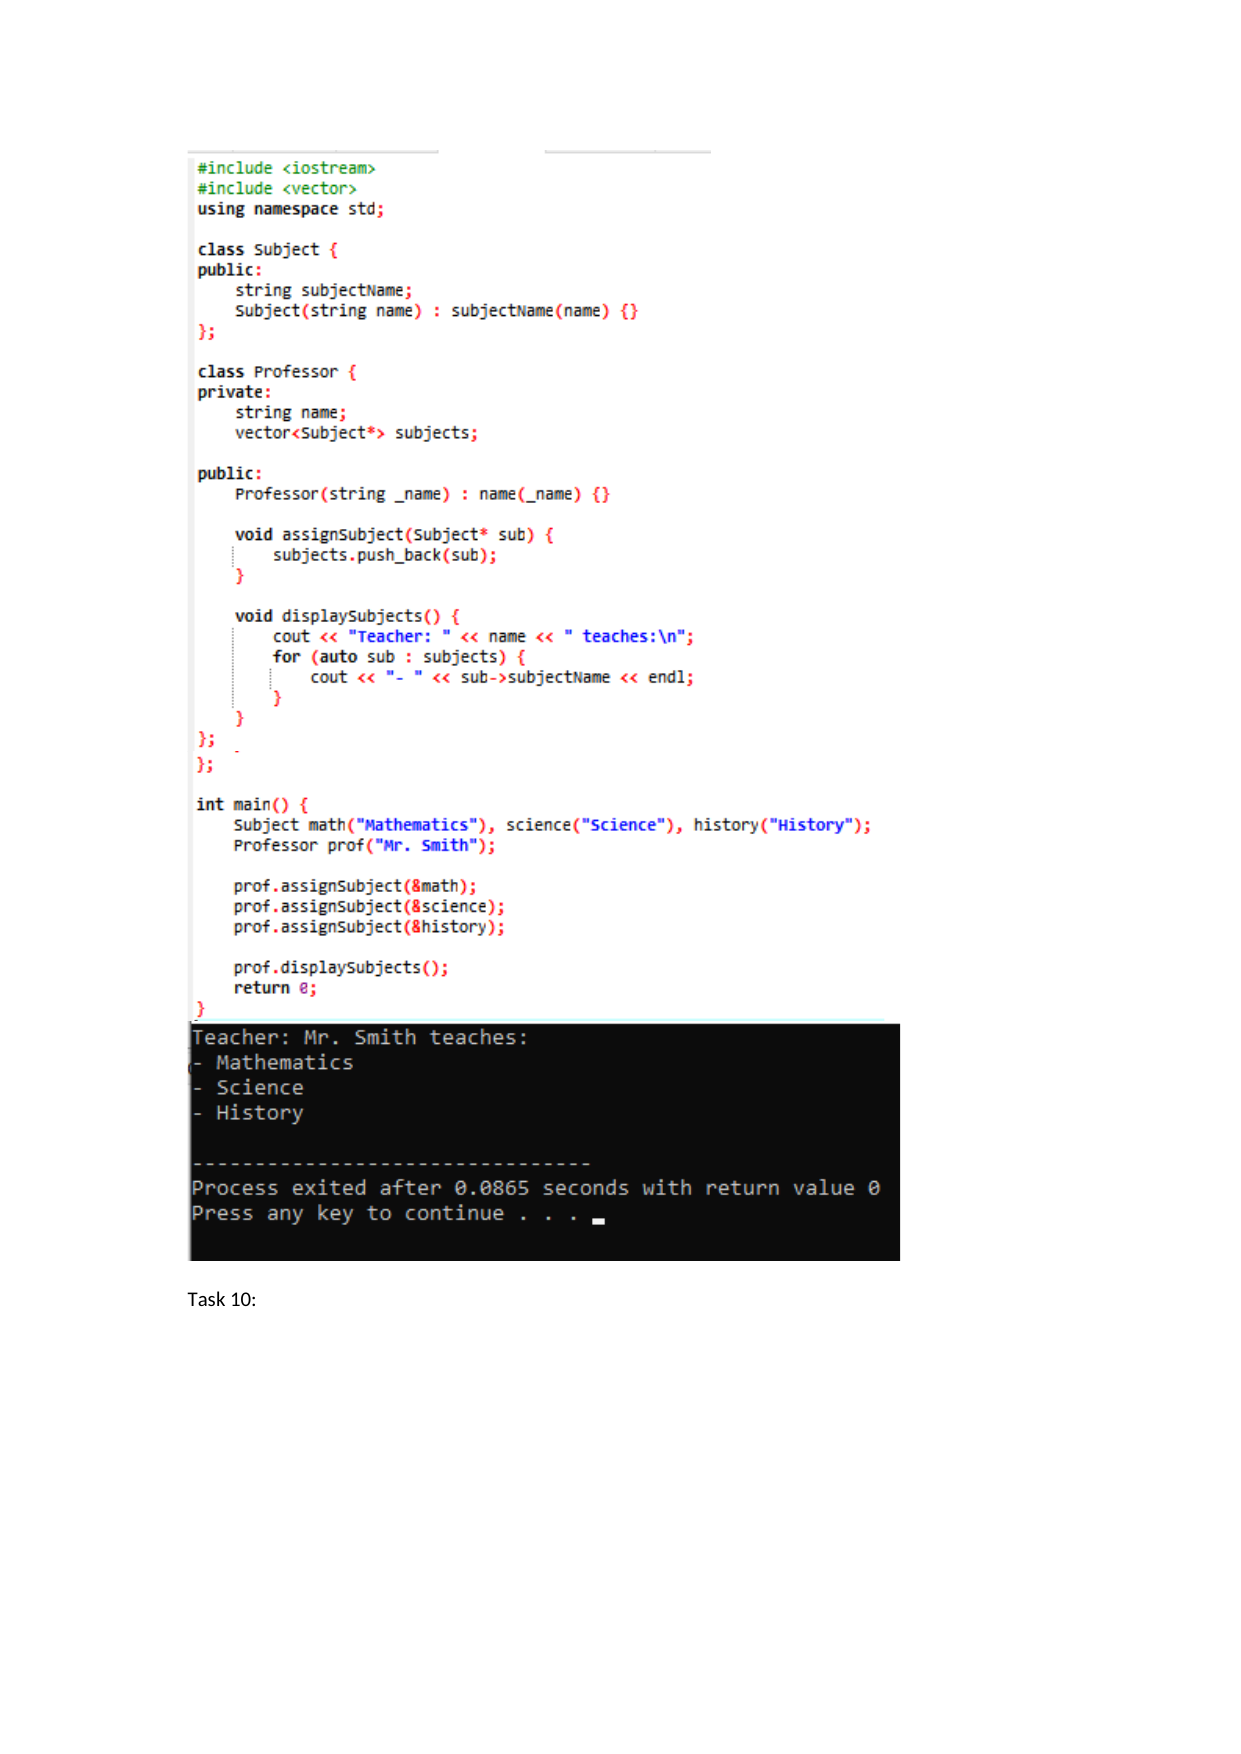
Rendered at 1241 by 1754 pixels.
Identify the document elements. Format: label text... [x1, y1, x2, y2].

picture [187, 150, 901, 1261]
text Task 10: [187, 1286, 1053, 1312]
